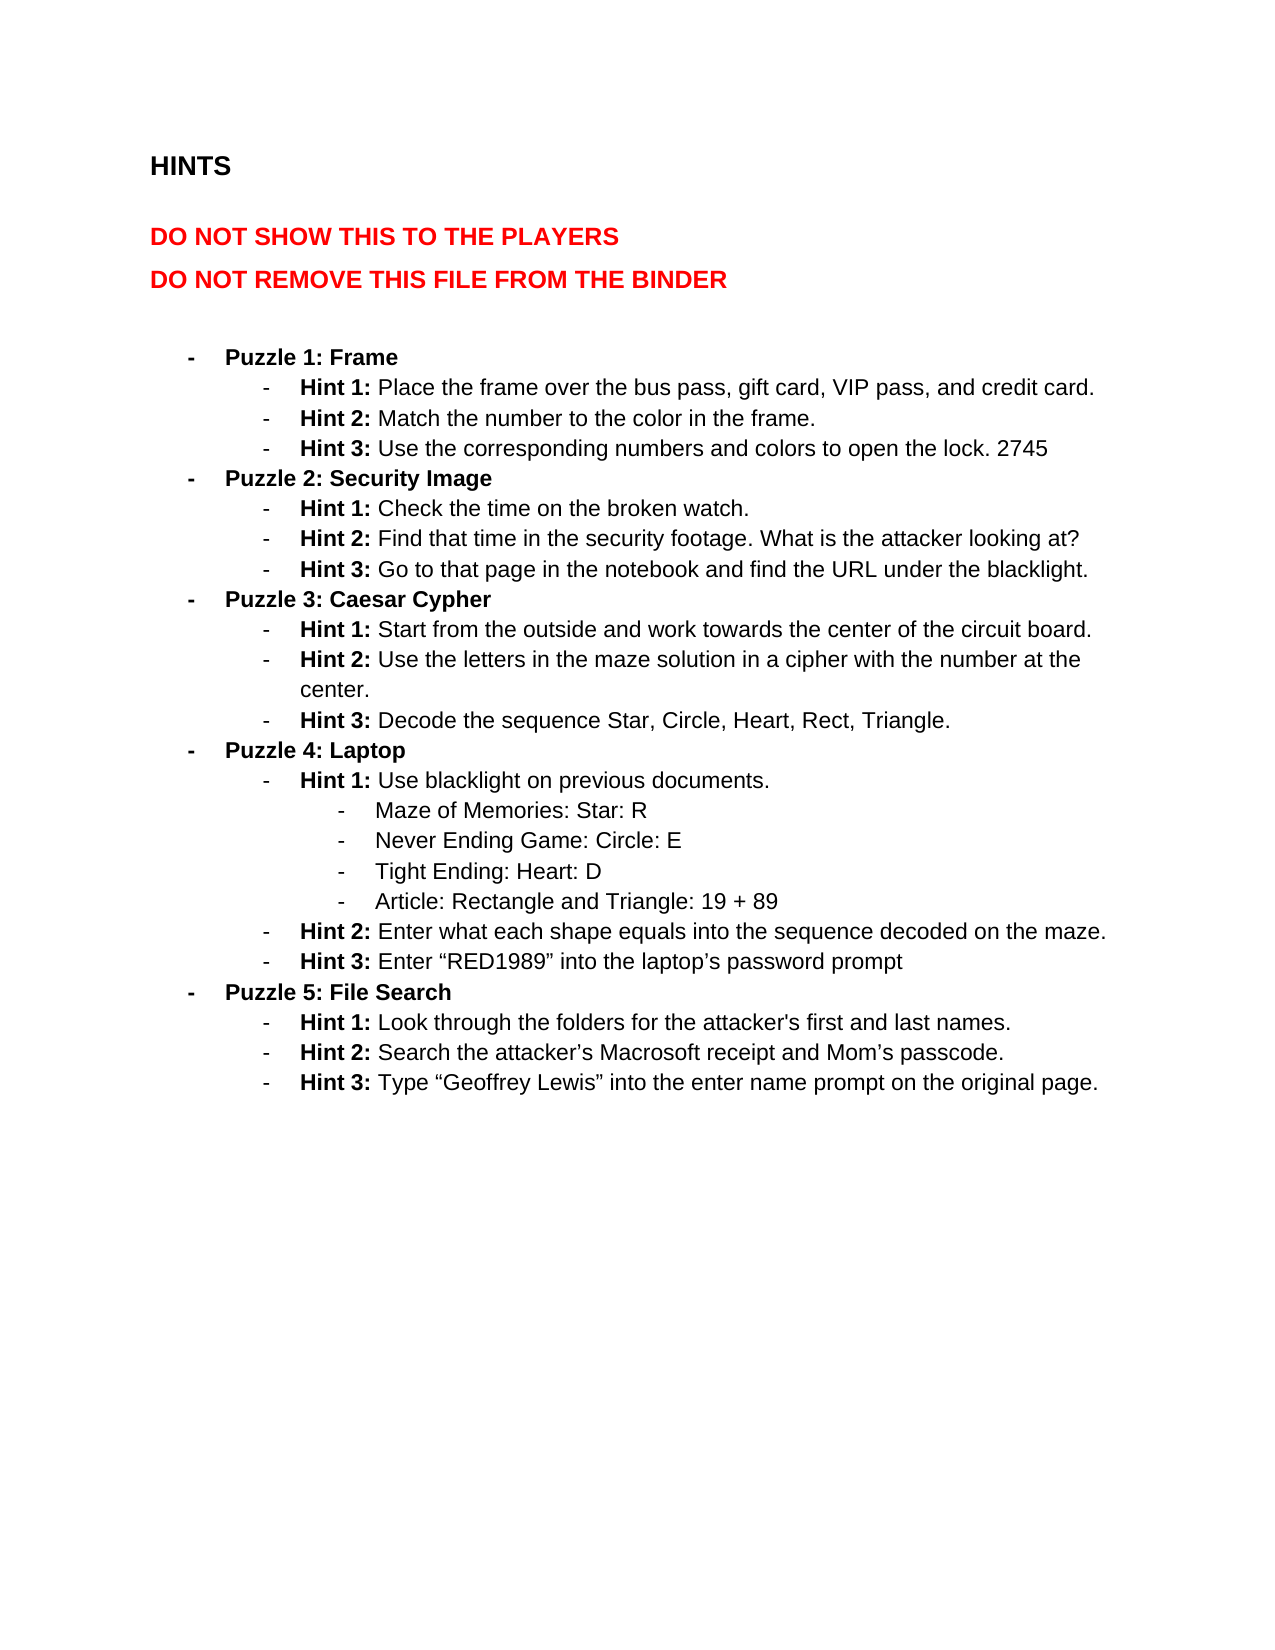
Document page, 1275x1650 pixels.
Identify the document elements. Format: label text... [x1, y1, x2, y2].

list Hint 3: Use the corresponding numbers and colors to open the lock. 2745 [262, 435, 1125, 461]
list Never Ending Game: Circle: E [337, 827, 1125, 854]
list Hint 2: Use the letters in the maze solution in a cipher with the number at the center. [262, 646, 1125, 703]
list Hint 1: Start from the outside and work towards the center of the circuit board. [262, 616, 1125, 642]
list Hint 2: Search the attacker’s Macrosoft receipt and Mom’s passcode. [262, 1039, 1125, 1065]
list Hint 1: Look through the folders for the attacker's first and last names. [262, 1009, 1125, 1035]
list Hint 1: Place the frame over the bus pass, gift card, VIP pass, and credit card. [262, 374, 1125, 401]
list Maze of Memories: Star: R [337, 797, 1125, 823]
text DO NOT REMOVE THIS FILE FROM THE BINDER [150, 265, 1125, 294]
list Hint 3: Decode the sequence Star, Circle, Heart, Rect, Triangle. [262, 707, 1125, 733]
list Puzzle 3: Caesar Cypher [187, 586, 1125, 612]
list Puzzle 5: File Search [187, 978, 1125, 1005]
list Puzzle 2: Security Image [187, 465, 1125, 491]
list Hint 2: Match the number to the color in the frame. [262, 404, 1125, 431]
list Puzzle 4: Laptop [187, 737, 1125, 763]
list Hint 1: Check the time on the broken watch. [262, 495, 1125, 521]
text HINTS [150, 150, 1125, 181]
list Hint 1: Use blacklight on previous documents. [262, 767, 1125, 793]
list Hint 3: Go to that page in the notebook and find the URL under the blacklight. [262, 556, 1125, 582]
list Article: Rectangle and Triangle: 19 + 89 [337, 888, 1125, 914]
list Puzzle 1: Frame [187, 344, 1125, 370]
list Hint 3: Type “Geoffrey Lewis” into the enter name prompt on the original page. [262, 1069, 1125, 1095]
text DO NOT SHOW THIS TO THE PLAYERS [150, 222, 1125, 251]
list Tight Ending: Heart: D [337, 858, 1125, 884]
list Hint 2: Enter what each shape equals into the sequence decoded on the maze. [262, 918, 1125, 944]
list Hint 2: Find that time in the security footage. What is the attacker looking at? [262, 525, 1125, 552]
list Hint 3: Enter “RED1989” into the laptop’s password prompt [262, 948, 1125, 974]
